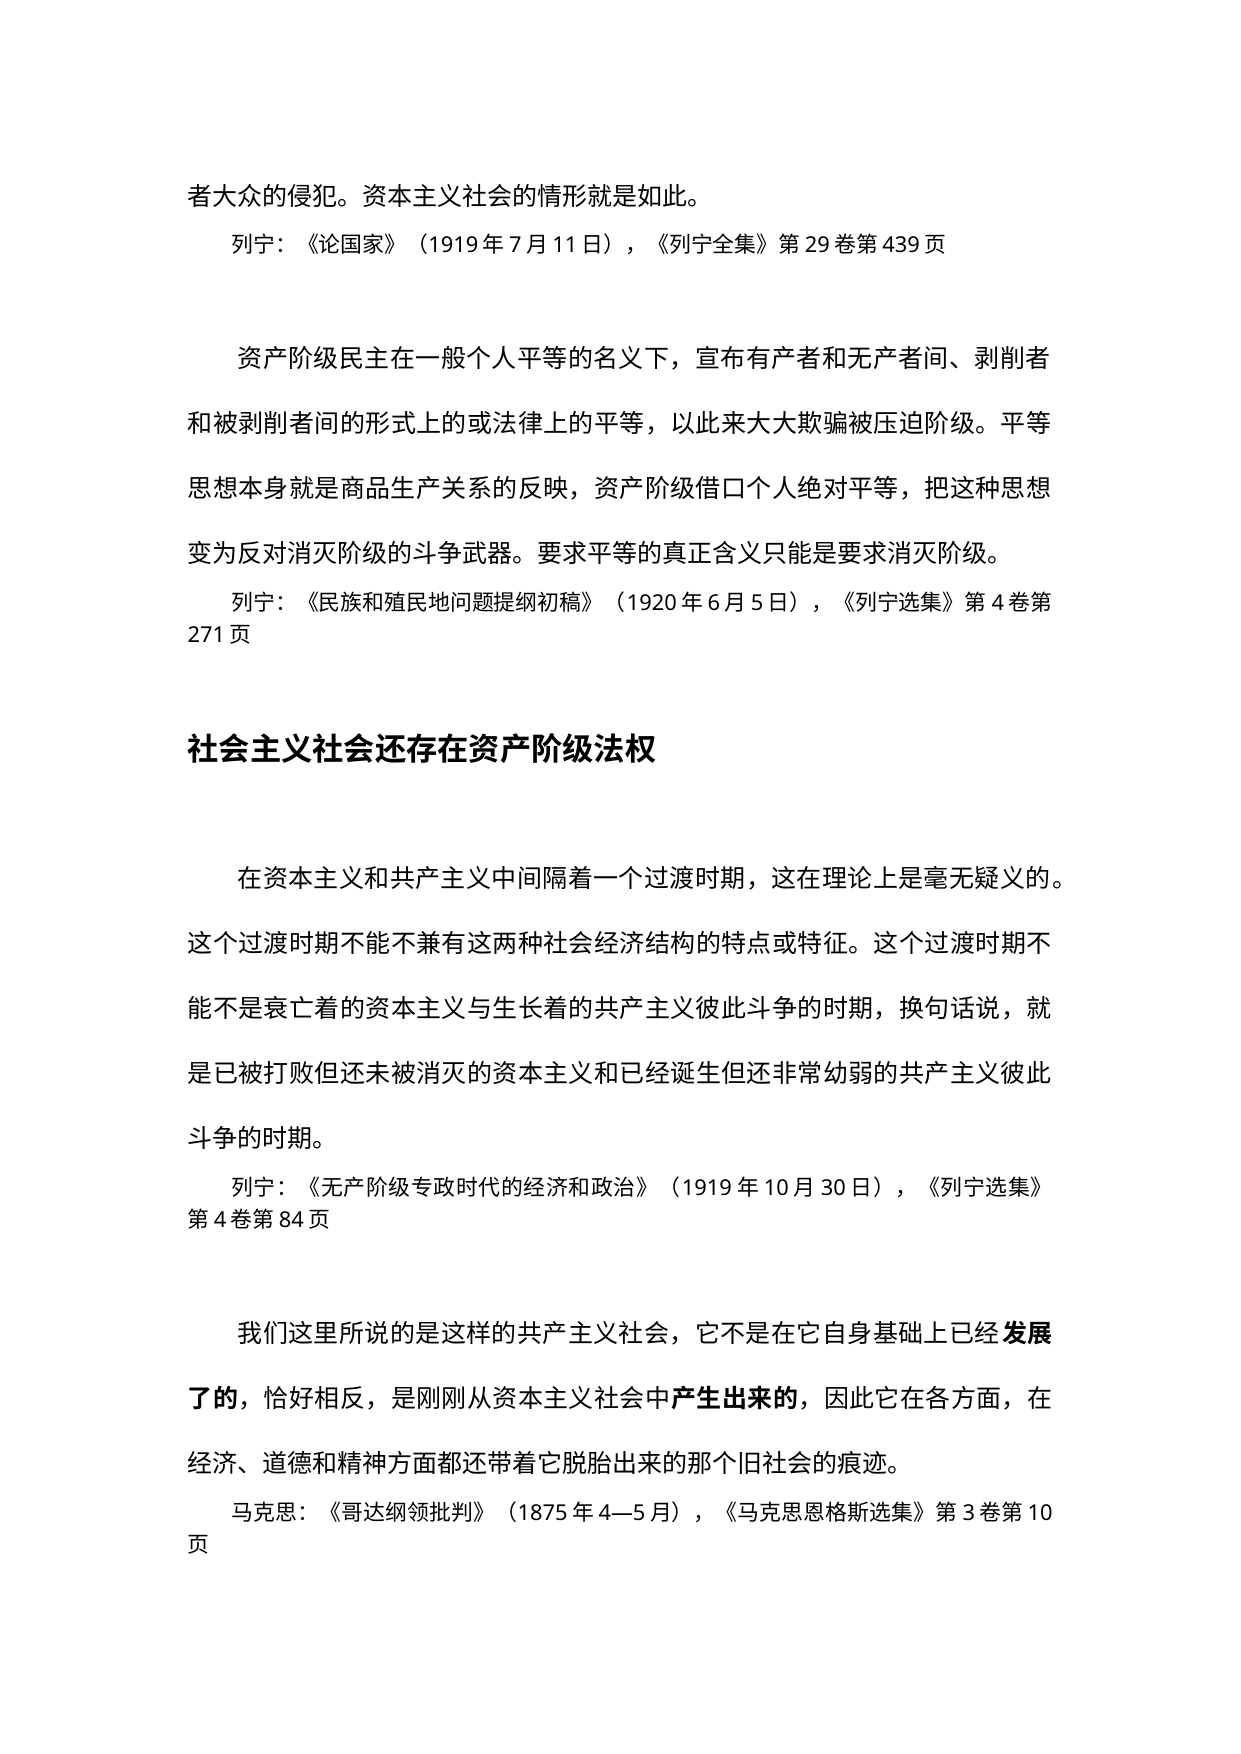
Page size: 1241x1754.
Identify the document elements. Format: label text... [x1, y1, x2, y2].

text 列宁：《论国家》（1919年7月11日），《列宁全集》第29卷第439页 [187, 227, 1053, 259]
text 马克思：《哥达纲领批判》（1875年4—5月），《马克思恩格斯选集》第3卷第10页 [187, 1494, 1053, 1559]
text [187, 162, 1053, 227]
text 资产阶级民主在一般个人平等的名义下，宣布有产者和无产者间、剥削者和被剥削者间的形式上的或法律上的平等，以此来大大欺骗被压迫阶级。平等思想本身就是商品生产关系的反映，资产阶级借口个人绝对平等，把这种思想变为反对消灭阶级的斗争武器。要求平等的真正含义只能是要求消灭阶级。 [187, 324, 1053, 584]
text 在资本主义和共产主义中间隔着一个过渡时期，这在理论上是毫无疑义的。这个过渡时期不能不兼有这两种社会经济结构的特点或特征。这个过渡时期不能不是衰亡着的资本主义与生长着的共产主义彼此斗争的时期，换句话说，就是已被打败但还未被消灭的资本主义和已经诞生但还非常幼弱的共产主义彼此斗争的时期。 [187, 844, 1053, 1169]
text 列宁：《民族和殖民地问题提纲初稿》（1920年6月5日），《列宁选集》第4卷第271页 [187, 584, 1053, 649]
text 我们这里所说的是这样的共产主义社会，它不是在它自身基础上已经发展了的，恰好相反，是刚刚从资本主义社会中产生出来的，因此它在各方面，在经济、道德和精神方面都还带着它脱胎出来的那个旧社会的痕迹。 [187, 1299, 1053, 1494]
text 社会主义社会还存在资产阶级法权 [187, 714, 1053, 779]
text 列宁：《无产阶级专政时代的经济和政治》（1919年10月30日），《列宁选集》第4卷第84页 [187, 1169, 1053, 1234]
